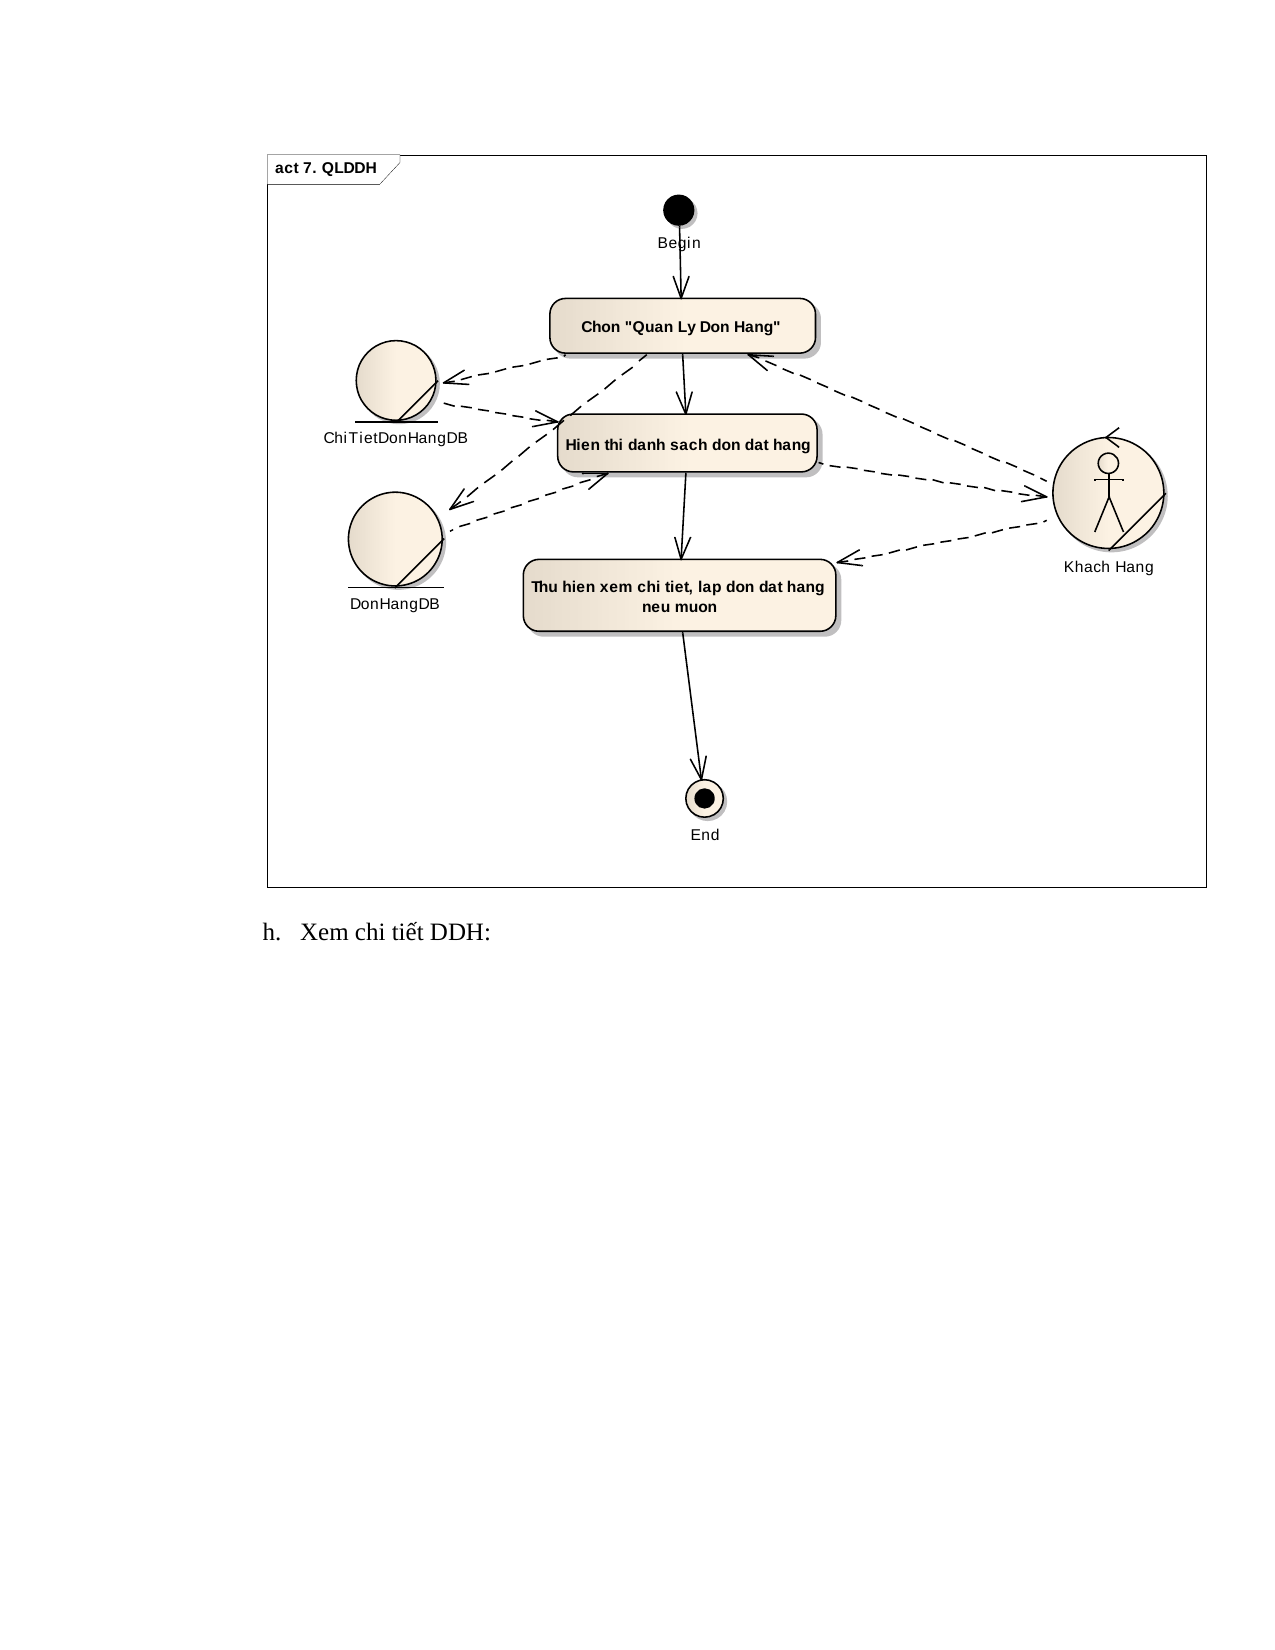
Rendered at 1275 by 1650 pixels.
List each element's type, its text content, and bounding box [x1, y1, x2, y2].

list Xem chi tiết DDH: [262, 917, 1125, 946]
